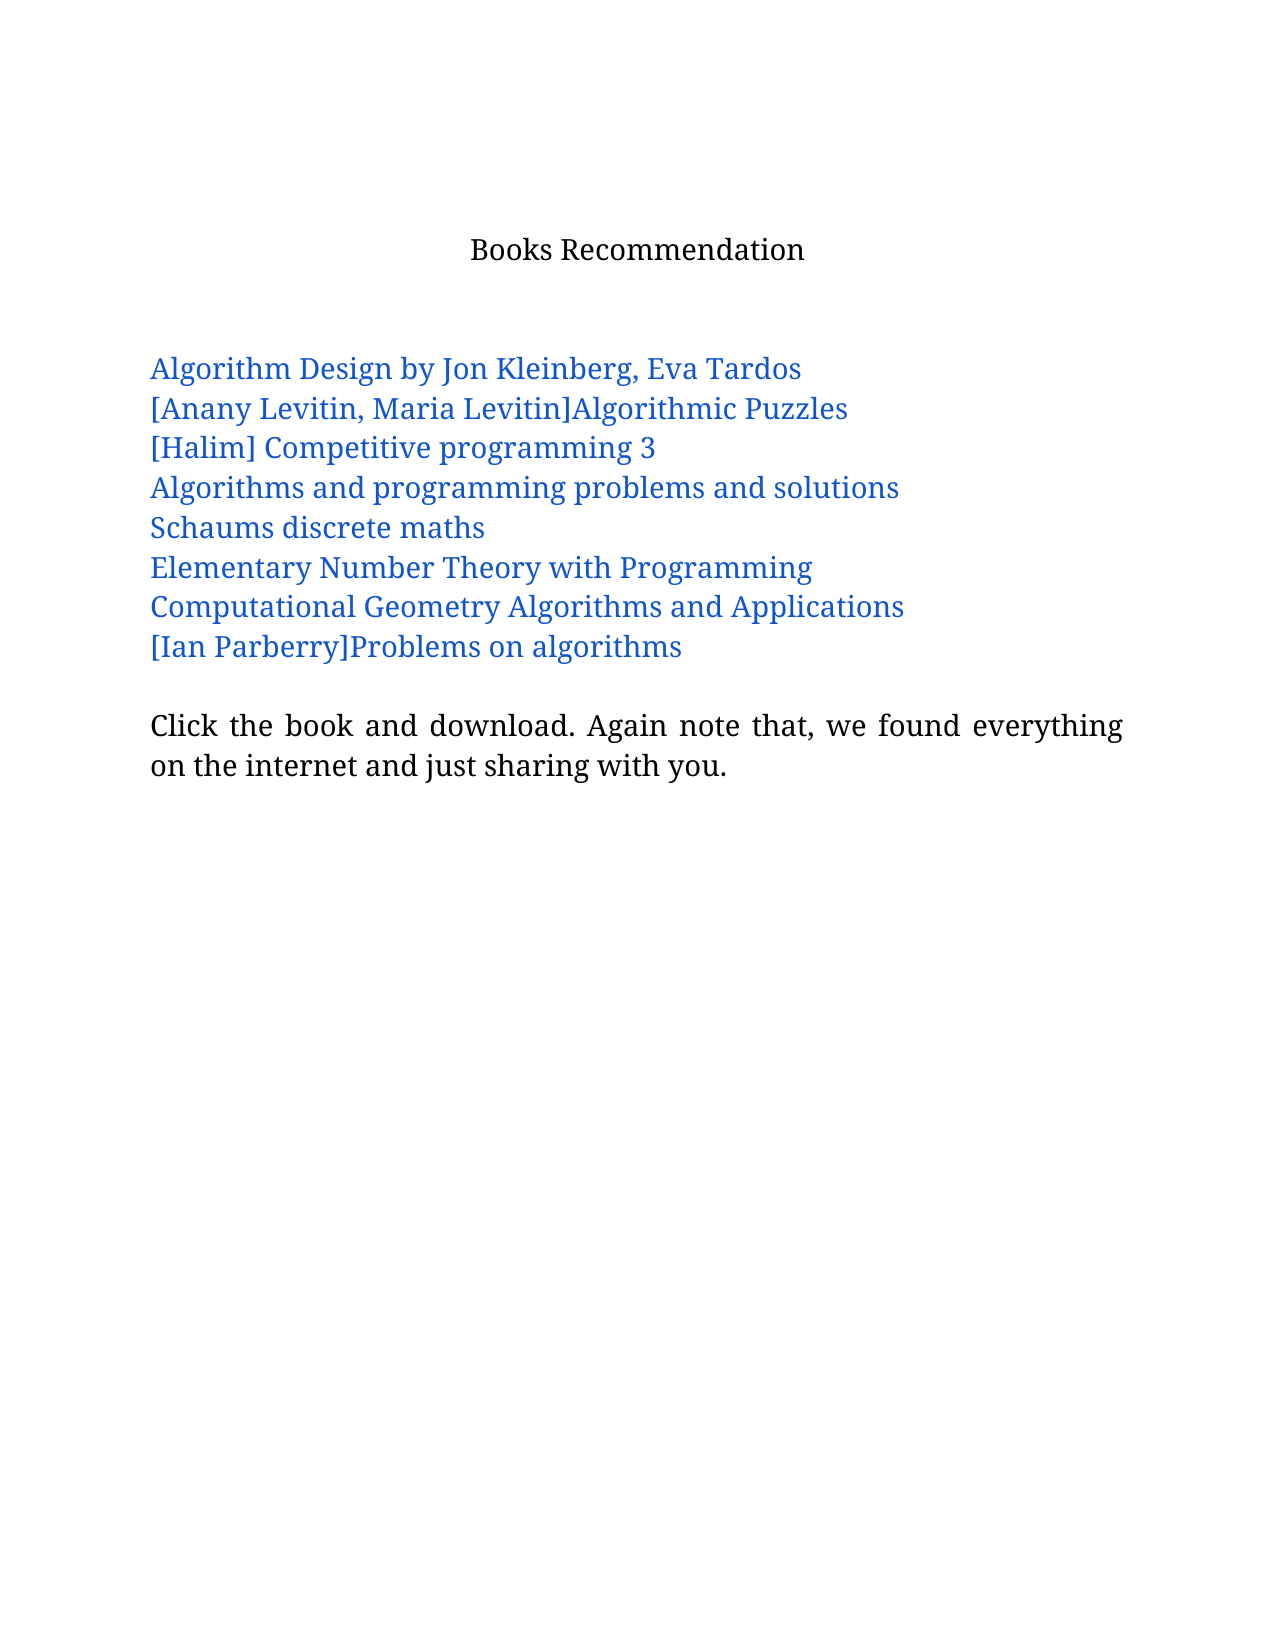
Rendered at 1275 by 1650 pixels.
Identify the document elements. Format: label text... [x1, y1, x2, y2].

text Elementary Number Theory with Programming [150, 547, 1125, 587]
text [Halim] Competitive programming 3 [150, 428, 1125, 467]
text Books Recommendation [150, 229, 1125, 269]
text Computational Geometry Algorithms and Applications [150, 587, 1125, 626]
text Click the book and download. Again note that, we found everything on the internet and just sharing with you. [150, 706, 1125, 785]
text [Anany Levitin, Maria Levitin]Algorithmic Puzzles [150, 388, 1125, 428]
text [Ian Parberry]Problems on algorithms [150, 626, 1125, 666]
text Schaums discrete maths [150, 507, 1125, 547]
text Algorithm Design by Jon Kleinberg, Eva Tardos [150, 348, 1125, 388]
text Algorithms and programming problems and solutions [150, 467, 1125, 507]
